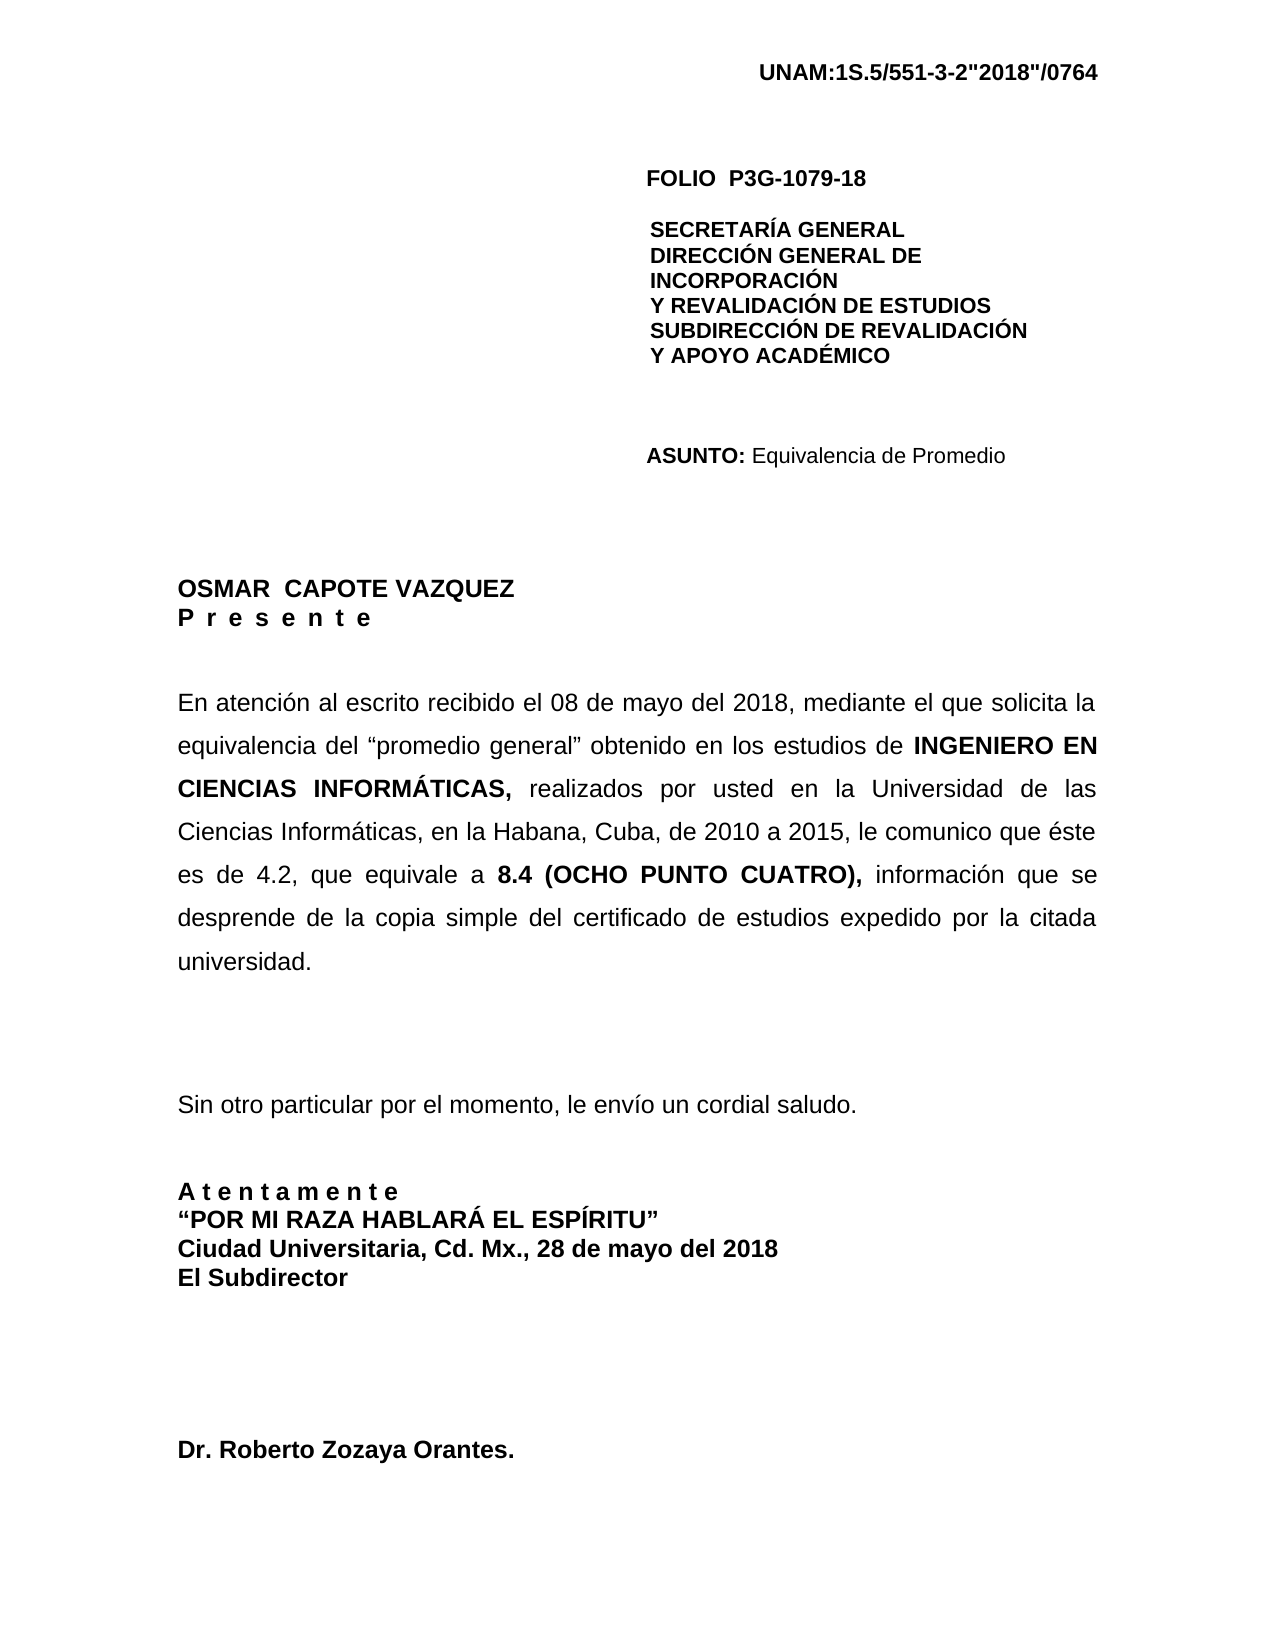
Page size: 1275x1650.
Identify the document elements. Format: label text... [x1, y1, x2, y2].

text UNAM:1S.5/551-3-2"2018"/0764 [646, 59, 1098, 86]
text En atención al escrito recibido el 08 de mayo del 2018, mediante el que solicita la equivalencia del “promedio general” obtenido en los estudios de INGENIERO EN CIENCIAS INFORMÁTICAS, realizados por usted en la Universidad de las Ciencias Informáticas, en la Habana, Cuba, de 2010 a 2015, le comunico que éste es de 4.2, que equivale a 8.4 (OCHO PUNTO CUATRO), información que se desprende de la copia simple del certificado de estudios expedido por la citada universidad. [177, 688, 1098, 975]
text Y REVALIDACIÓN DE ESTUDIOS [650, 293, 1098, 318]
text DIRECCIÓN GENERAL DE INCORPORACIÓN [650, 242, 1098, 293]
text SECRETARÍA GENERAL [650, 217, 1098, 242]
text Sin otro particular por el momento, le envío un cordial saludo. [177, 1090, 1092, 1119]
text SUBDIRECCIÓN DE REVALIDACIÓN [650, 318, 1098, 343]
text FOLIO P3G-1079-18 [646, 164, 1098, 191]
subtitle El Subdirector [177, 1263, 1093, 1291]
text Dr. Roberto Zozaya Orantes. [177, 1435, 1098, 1464]
text Ciudad Universitaria, Cd. Mx., 28 de mayo del 2018 [177, 1234, 1093, 1263]
text Presente [177, 603, 1098, 631]
text OSMAR CAPOTE VAZQUEZ [177, 574, 1098, 603]
text ASUNTO: Equivalencia de Promedio [646, 443, 1098, 468]
text “POR MI RAZA HABLARÁ EL ESPÍRITU” [177, 1205, 1093, 1234]
subtitle A t e n t a m e n t e [177, 1176, 1093, 1205]
text Y APOYO ACADÉMICO [650, 343, 1098, 368]
